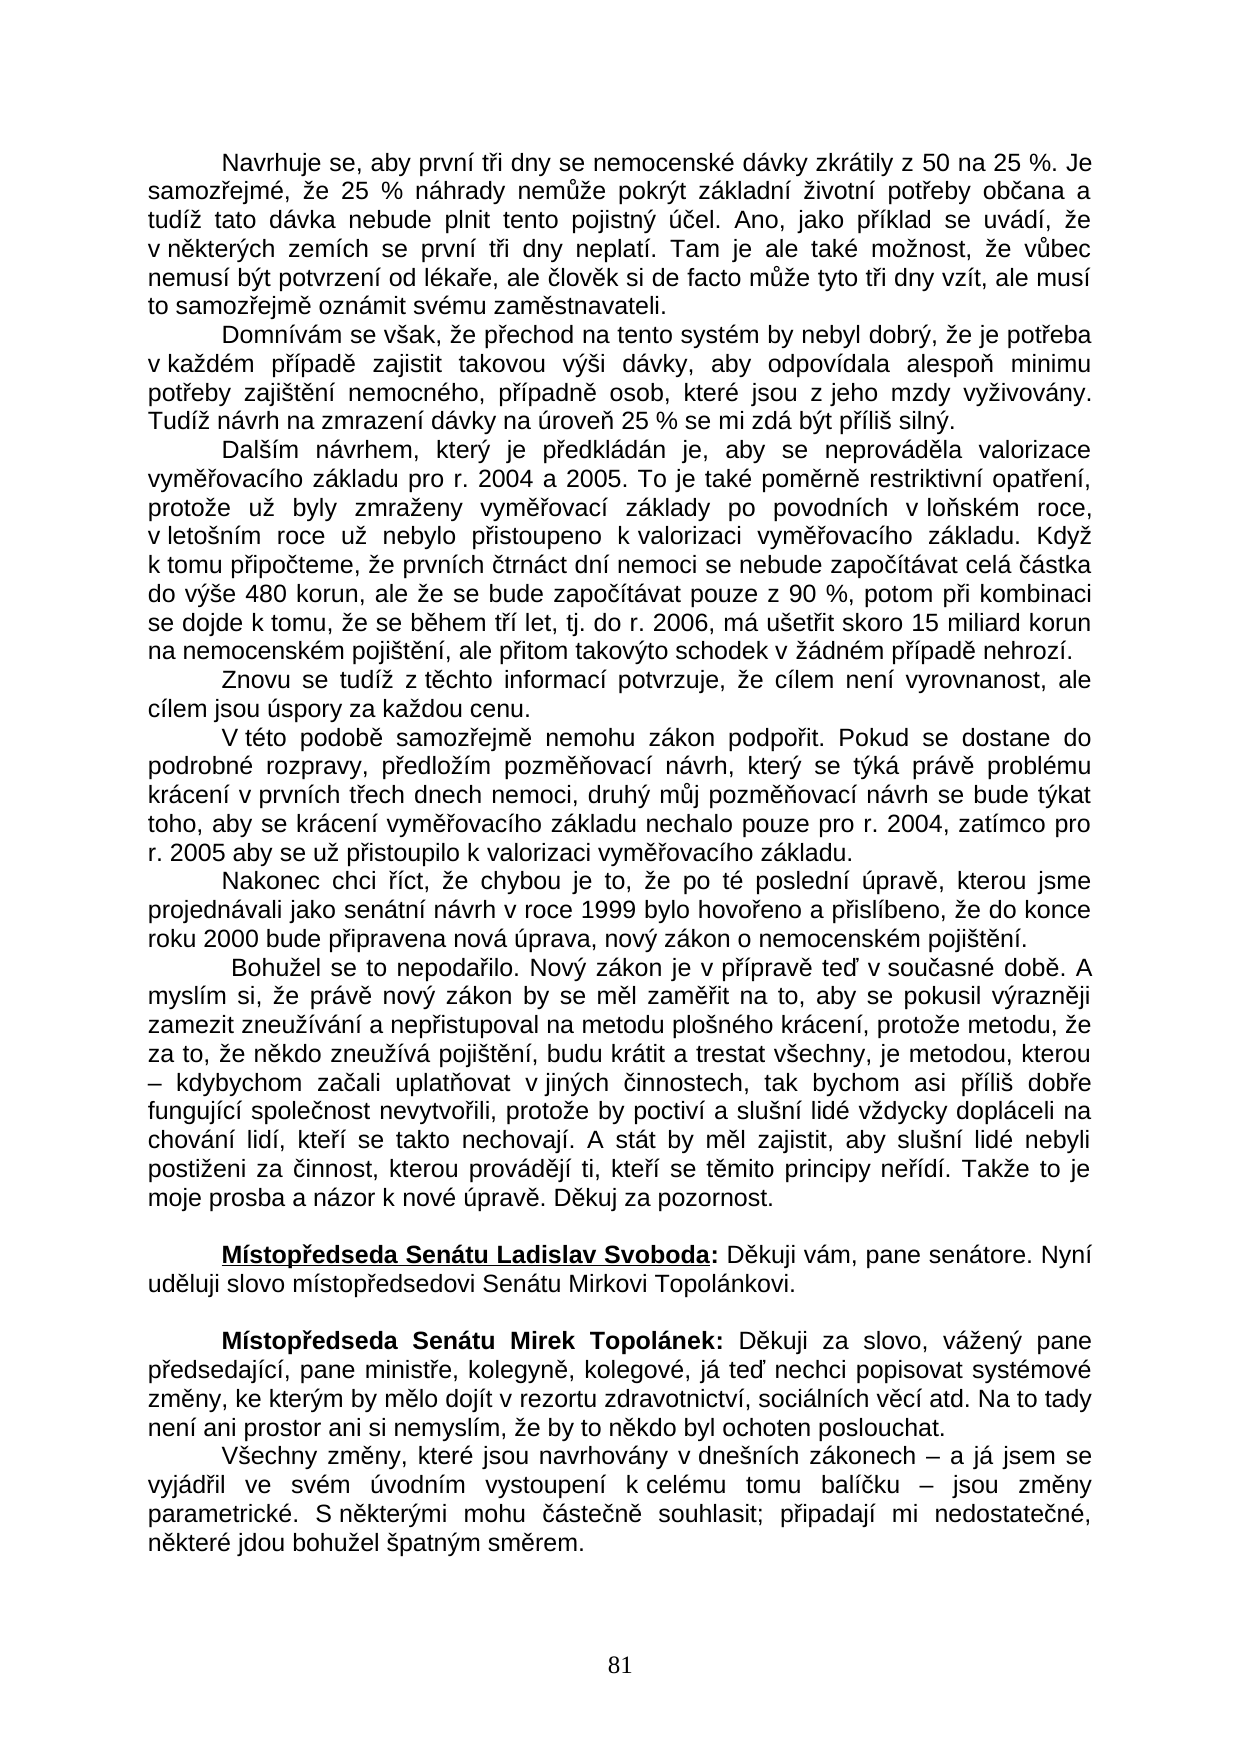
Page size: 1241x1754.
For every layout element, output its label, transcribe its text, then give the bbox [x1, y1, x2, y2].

text Domnívám se však, že přechod na tento systém by nebyl dobrý, že je potřeba v každém případě zajistit takovou výši dávky, aby odpovídala alespoň minimu potřeby zajištění nemocného, případně osob, které jsou z jeho mzdy vyživovány. Tudíž návrh na zmrazení dávky na úroveň 25 % se mi zdá být příliš silný. [148, 320, 1093, 435]
text V této podobě samozřejmě nemohu zákon podpořit. Pokud se dostane do podrobné rozpravy, předložím pozměňovací návrh, který se týká právě problému krácení v prvních třech dnech nemoci, druhý můj pozměňovací návrh se bude týkat toho, aby se krácení vyměřovacího základu nechalo pouze pro r. 2004, zatímco pro r. 2005 aby se už přistoupilo k valorizaci vyměřovacího základu. [148, 723, 1093, 866]
text Nakonec chci říct, že chybou je to, že po té poslední úpravě, kterou jsme projednávali jako senátní návrh v roce 1999 bylo hovořeno a přislíbeno, že do konce roku 2000 bude připravena nová úprava, nový zákon o nemocenském pojištění. [148, 866, 1093, 953]
text Znovu se tudíž z těchto informací potvrzuje, že cílem není vyrovnanost, ale cílem jsou úspory za každou cenu. [148, 665, 1093, 723]
text Místopředseda Senátu Ladislav Svoboda: Děkuji vám, pane senátore. Nyní uděluji slovo místopředsedovi Senátu Mirkovi Topolánkovi. [148, 1240, 1093, 1298]
text Bohužel se to nepodařilo. Nový zákon je v přípravě teď v současné době. A myslím si, že právě nový zákon by se měl zaměřit na to, aby se pokusil výrazněji zamezit zneužívání a nepřistupoval na metodu plošného krácení, protože metodu, že za to, že někdo zneužívá pojištění, budu krátit a trestat všechny, je metodou, kterou – kdybychom začali uplatňovat v jiných činnostech, tak bychom asi příliš dobře fungující společnost nevytvořili, protože by poctiví a slušní lidé vždycky dopláceli na chování lidí, kteří se takto nechovají. A stát by měl zajistit, aby slušní lidé nebyli postiženi za činnost, kterou provádějí ti, kteří se těmito principy neřídí. Takže to je moje prosba a názor k nové úpravě. Děkuj za pozornost. [148, 953, 1093, 1211]
text Dalším návrhem, který je předkládán je, aby se neprováděla valorizace vyměřovacího základu pro r. 2004 a 2005. To je také poměrně restriktivní opatření, protože už byly zmraženy vyměřovací základy po povodních v loňském roce, v letošním roce už nebylo přistoupeno k valorizaci vyměřovacího základu. Když k tomu připočteme, že prvních čtrnáct dní nemoci se nebude započítávat celá částka do výše 480 korun, ale že se bude započítávat pouze z 90 %, potom při kombinaci se dojde k tomu, že se během tří let, tj. do r. 2006, má ušetřit skoro 15 miliard korun na nemocenském pojištění, ale přitom takovýto schodek v žádném případě nehrozí. [148, 435, 1093, 665]
text Navrhuje se, aby první tři dny se nemocenské dávky zkrátily z 50 na 25 %. Je samozřejmé, že 25 % náhrady nemůže pokrýt základní životní potřeby občana a tudíž tato dávka nebude plnit tento pojistný účel. Ano, jako příklad se uvádí, že v některých zemích se první tři dny neplatí. Tam je ale také možnost, že vůbec nemusí být potvrzení od lékaře, ale člověk si de facto může tyto tři dny vzít, ale musí to samozřejmě oznámit svému zaměstnavateli. [148, 148, 1093, 320]
text Místopředseda Senátu Mirek Topolánek: Děkuji za slovo, vážený pane předsedající, pane ministře, kolegyně, kolegové, já teď nechci popisovat systémové změny, ke kterým by mělo dojít v rezortu zdravotnictví, sociálních věcí atd. Na to tady není ani prostor ani si nemyslím, že by to někdo byl ochoten poslouchat. [148, 1326, 1093, 1441]
text Všechny změny, které jsou navrhovány v dnešních zákonech – a já jsem se vyjádřil ve svém úvodním vystoupení k celému tomu balíčku – jsou změny parametrické. S některými mohu částečně souhlasit; připadají mi nedostatečné, některé jdou bohužel špatným směrem. [148, 1441, 1093, 1556]
